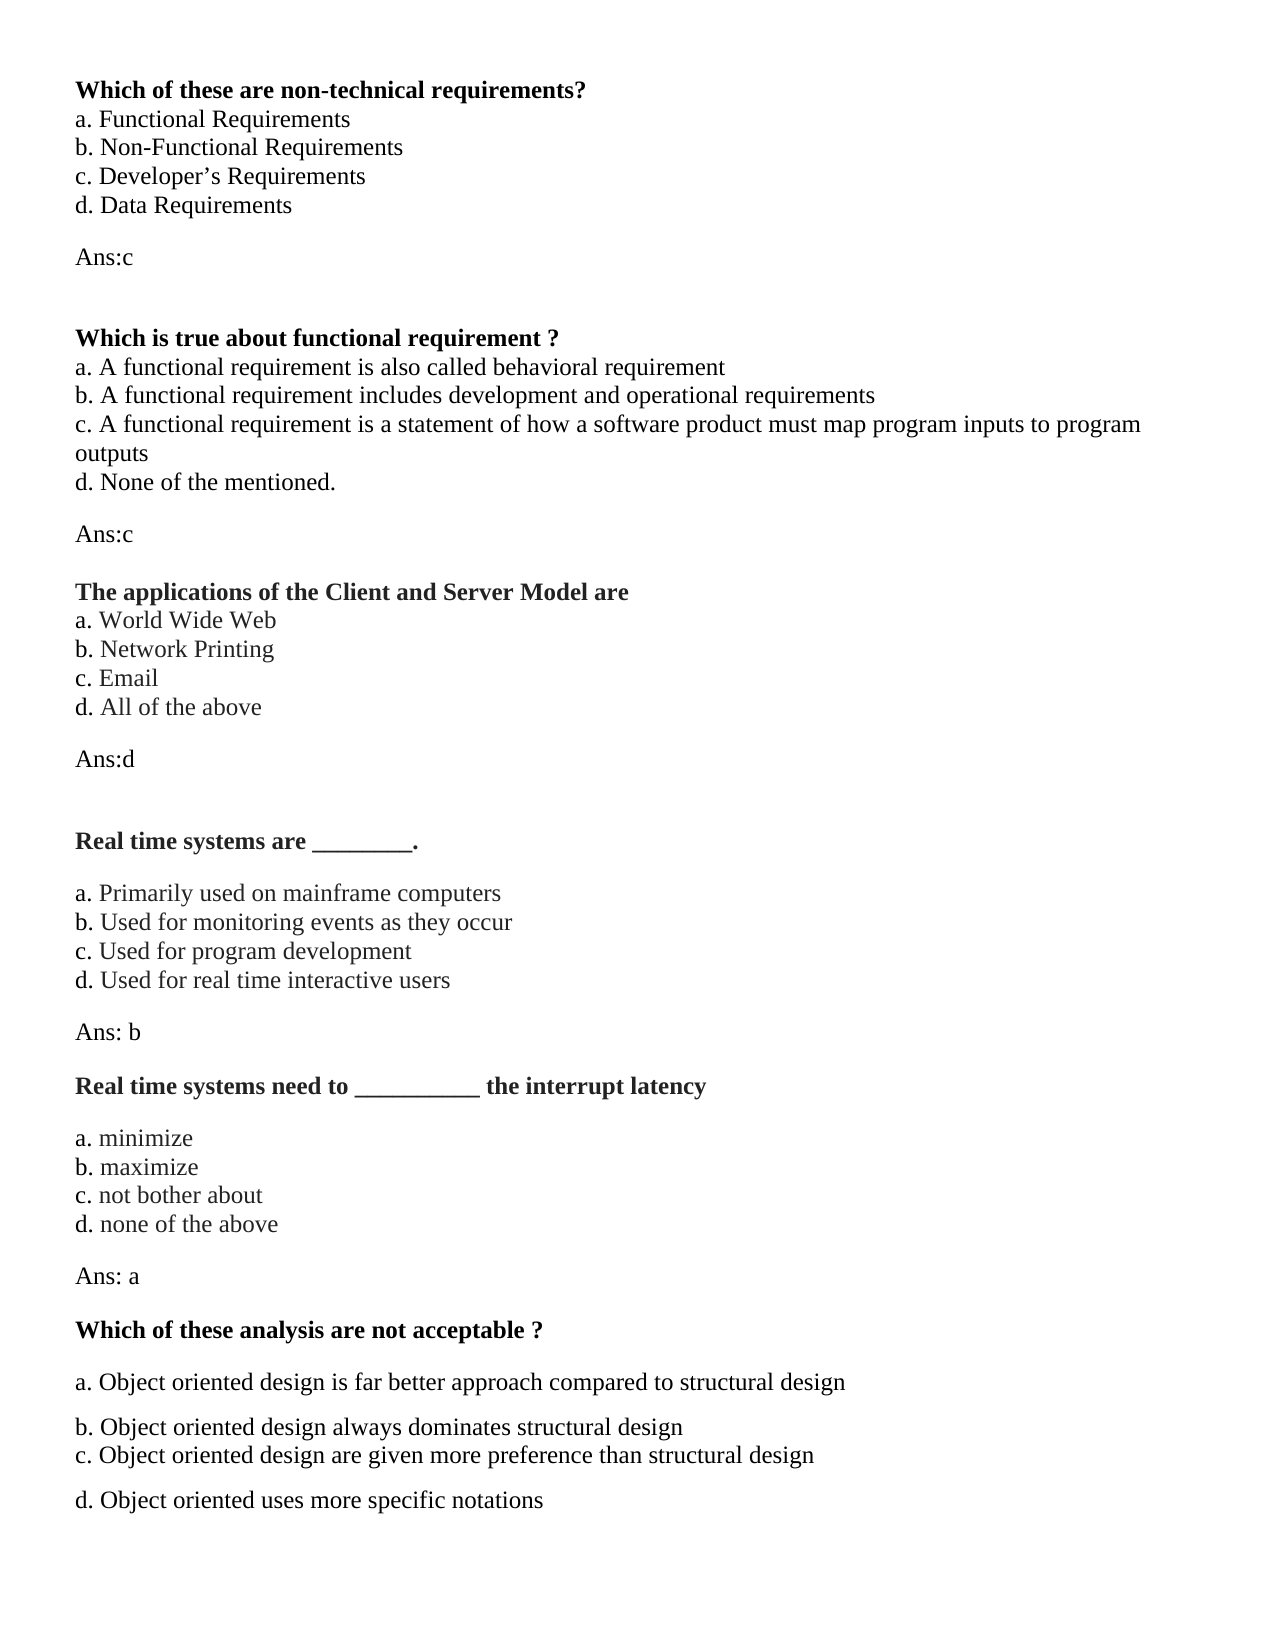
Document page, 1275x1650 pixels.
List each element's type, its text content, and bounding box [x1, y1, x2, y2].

text Which of these analysis are not acceptable ? [75, 1315, 1200, 1344]
text Which of these are non-technical requirements? a. Functional Requirements b. Non-Functional Requirements c. Developer’s Requirements d. Data Requirements [75, 75, 1200, 219]
text d. Object oriented uses more specific notations [75, 1485, 1200, 1514]
text Real time systems need to __________ the interrupt latency [75, 1071, 1200, 1099]
text The applications of the Client and Server Model are [75, 577, 1200, 605]
text Real time systems are ________. [75, 826, 1200, 855]
text Ans:c [75, 242, 1200, 271]
text Ans:d [75, 744, 1200, 772]
text b. Used for monitoring events as they occur c. Used for program development d. Used for real time interactive users [75, 907, 1200, 993]
text Ans: a [75, 1261, 1200, 1290]
text b. Object oriented design always dominates structural design c. Object oriented design are given more preference than structural design [75, 1412, 1200, 1469]
text a. World Wide Web b. Network Printing c. Email d. All of the above [75, 605, 1200, 720]
text a. minimize b. maximize c. not bother about d. none of the above [75, 1123, 1200, 1238]
text Ans:c [75, 519, 1200, 548]
text Which is true about functional requirement ? a. A functional requirement is also called behavioral requirement b. A functional requirement includes development and operational requirements c. A functional requirement is a statement of how a software product must map program inputs to program outputs d. None of the mentioned. [75, 323, 1200, 496]
text a. Object oriented design is far better approach compared to structural design [75, 1367, 1200, 1396]
text a. Primarily used on mainframe computers [75, 878, 1200, 907]
text Ans: b [75, 1017, 1200, 1046]
